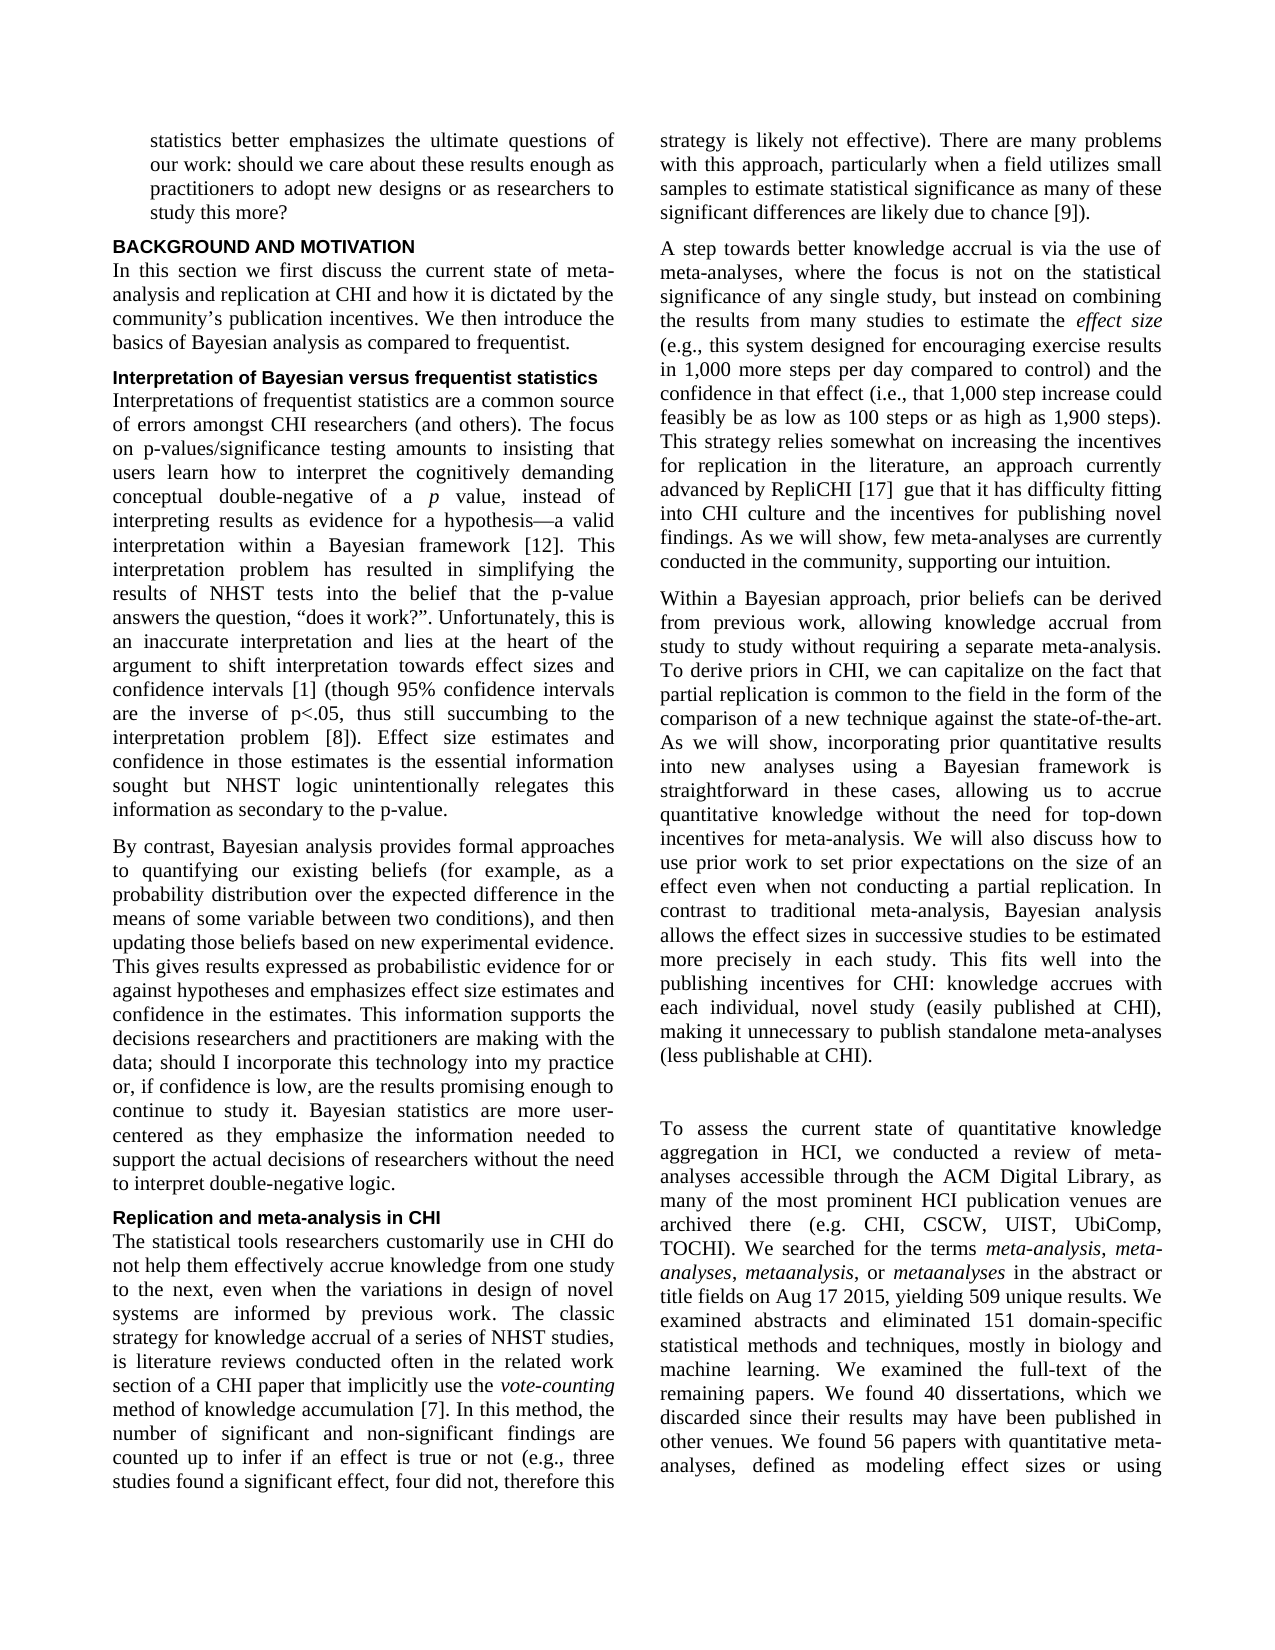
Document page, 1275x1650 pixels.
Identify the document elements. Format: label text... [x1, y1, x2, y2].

subtitle Replication and meta-analysis in CHI [112, 1207, 615, 1229]
text The statistical tools researchers CHI do not help them effectively accrue knowledge from one study to the next, even when the variations in design of novel systems are informed by previous work. The classic strategy for knowledge accrual of a series of NHST studies, is literature reviews conducted often in the related work section of a CHI paper that implicitly use the vote-counting method of knowledge accumulation[7]. In this method, the number of significant and non-significant findings are counted up to infer if an effect is true or not (e.g., three studies found a significant effect, four did not, therefore this strategy is likely not effective). There are many problems with this approach, particularly when a field utilizes small sample to estimate statistical significance many of these significant differences are likely due to chance [9] [112, 1229, 615, 1493]
subtitle Background and Motivation [112, 236, 615, 258]
text A step towards better knowledge accrual is via the use of meta-analyses, where the focus is not on the statistical significance of any single study, but instead on combining the results from many studies to estimate the effect size (e.g., this system designed for encouraging exercise results in 1,000 more steps per day compared to control) and the confidence in that effect (i.e., that 1,000 step increase could feasibly be as low as 100 steps or as high as 1,900 steps). This strategy relies somewhat on increasing the incentives for replication in the literature, an approach currently advanced by RepliCHI [17]. While encouraging more standalone replication studies and meta-analyses is useful for knowledge accrual, we argue that it has difficulty fitting into CHI culture and the incentives for publishing novel findings. As we will show, meta-currently conducted in the community, supporting our intuition. [660, 236, 1162, 573]
text In this section we first discuss the current state of meta-analysis and replication at CHI and how it is dictated by the community’s publication incentives. We then introduce the basics of Bayesian analysis as compared to frequentist. [112, 258, 615, 354]
